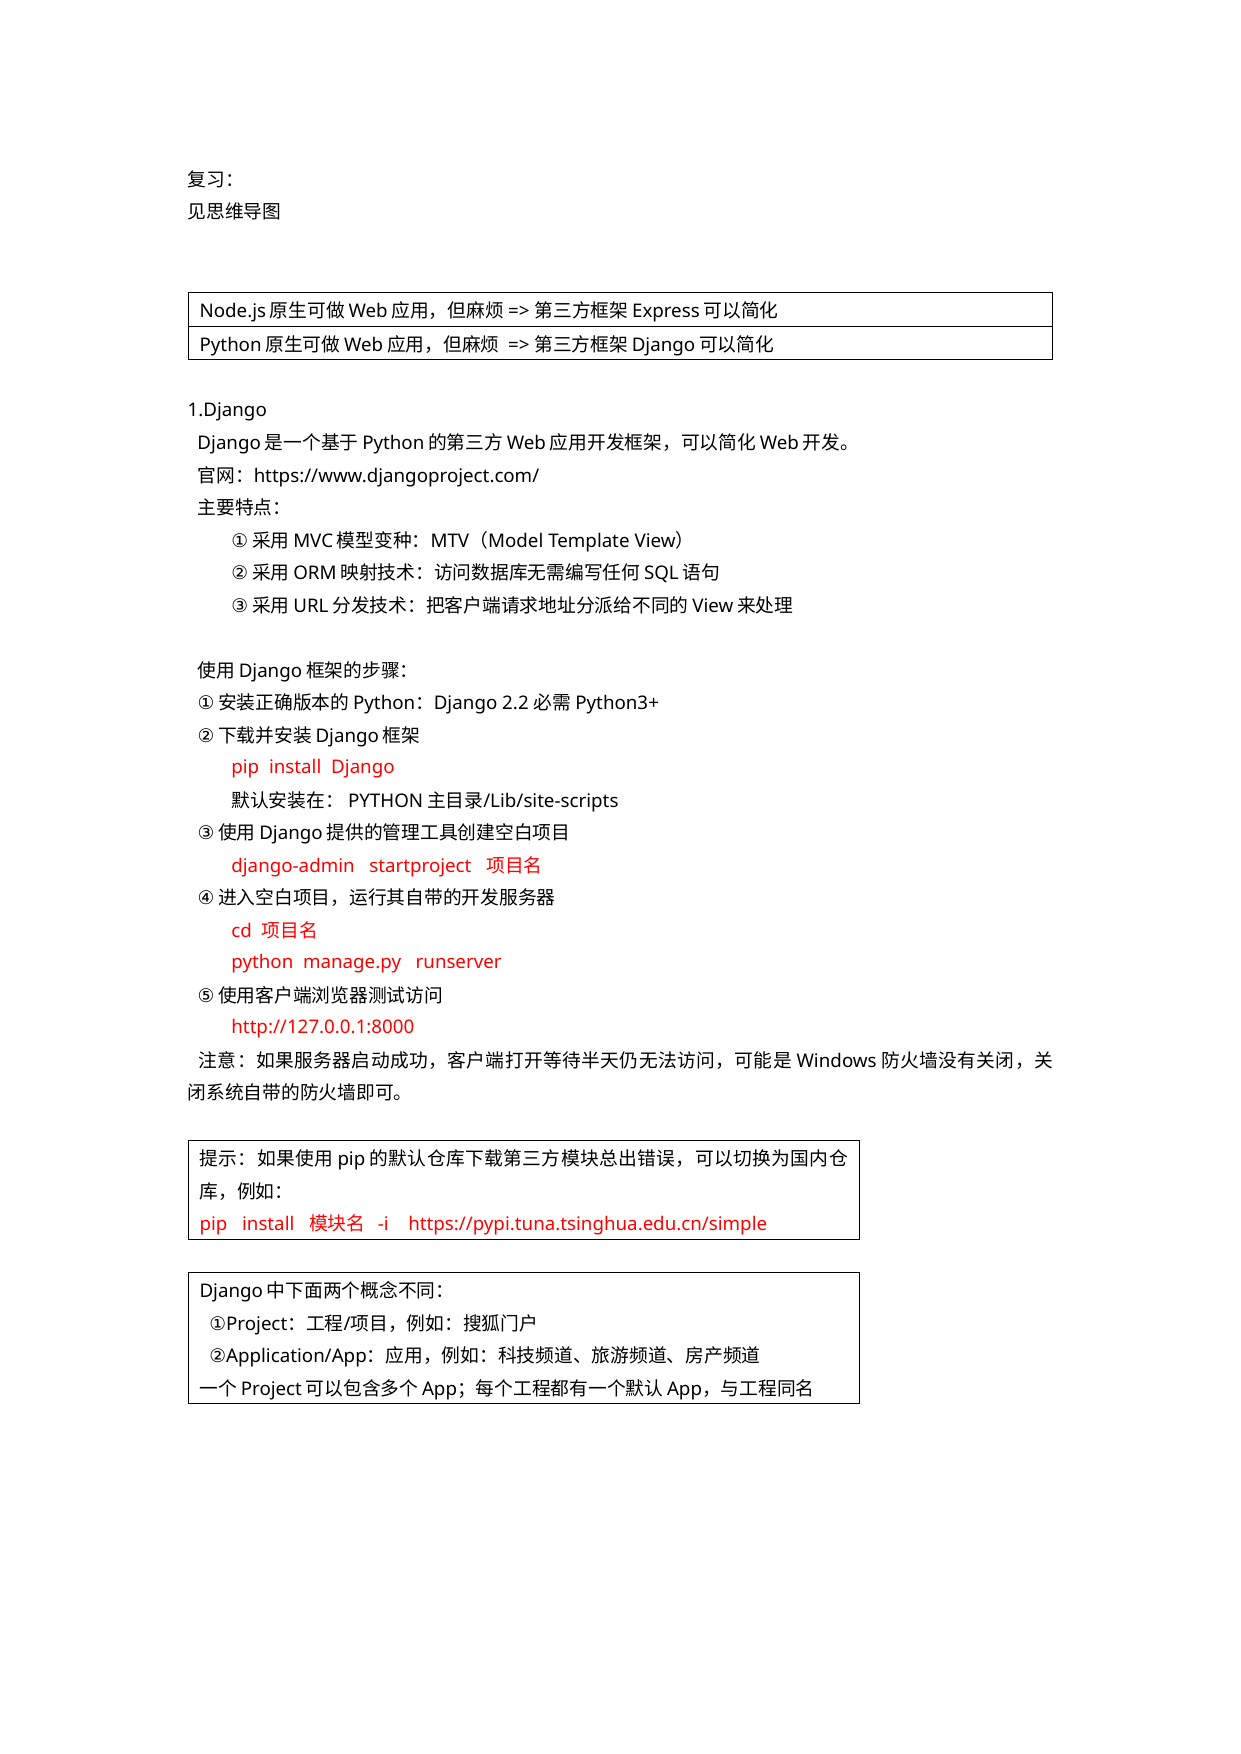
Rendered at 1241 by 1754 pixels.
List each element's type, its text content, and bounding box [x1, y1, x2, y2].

text 官网：https://www.djangoproject.com/ [187, 458, 1053, 490]
text ②下载并安装Django框架 [187, 718, 1053, 750]
text http://127.0.0.1:8000 [187, 1010, 1053, 1043]
text ①安装正确版本的Python：Django 2.2 必需 Python3+ [187, 685, 1053, 718]
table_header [189, 1273, 859, 1403]
text 默认安装在： PYTHON主目录/Lib/site-scripts [187, 783, 1053, 815]
text ③使用Django提供的管理工具创建空白项目 [187, 815, 1053, 848]
text ④进入空白项目，运行其自带的开发服务器 [187, 880, 1053, 913]
table_cell Python原生可做Web应用，但麻烦 => 第三方框架Django可以简化 [189, 327, 1052, 359]
text 主要特点： [187, 490, 1053, 523]
text 见思维导图 [187, 194, 1053, 227]
text pip install Django [187, 750, 1053, 783]
text 注意：如果服务器启动成功，客户端打开等待半天仍无法访问，可能是Windows防火墙没有关闭，关闭系统自带的防火墙即可。 [187, 1043, 1053, 1108]
text ②采用ORM映射技术：访问数据库无需编写任何SQL语句 [187, 555, 1053, 588]
text 复习： [187, 162, 1053, 194]
text django-admin startproject 项目名 [187, 848, 1053, 880]
text 1.Django [187, 393, 1053, 425]
text 使用Django框架的步骤： [187, 653, 1053, 685]
text Django是一个基于Python的第三方Web应用开发框架，可以简化Web开发。 [187, 425, 1053, 458]
table_header Node.js原生可做Web应用，但麻烦 => 第三方框架Express可以简化 [189, 293, 1052, 326]
text ⑤使用客户端浏览器测试访问 [187, 978, 1053, 1010]
text cd 项目名 [187, 913, 1053, 945]
text ③采用URL分发技术：把客户端请求地址分派给不同的View来处理 [187, 588, 1053, 620]
text ①采用MVC模型变种：MTV（Model Template View） [187, 523, 1053, 555]
table_header 提示：如果使用pip的默认仓库下载第三方模块总出错误，可以切换为国内仓库，例如： pip install 模块名 -i https://pypi.tuna.tsinghua.edu.cn/simple [189, 1141, 859, 1239]
text python manage.py runserver [187, 945, 1053, 978]
